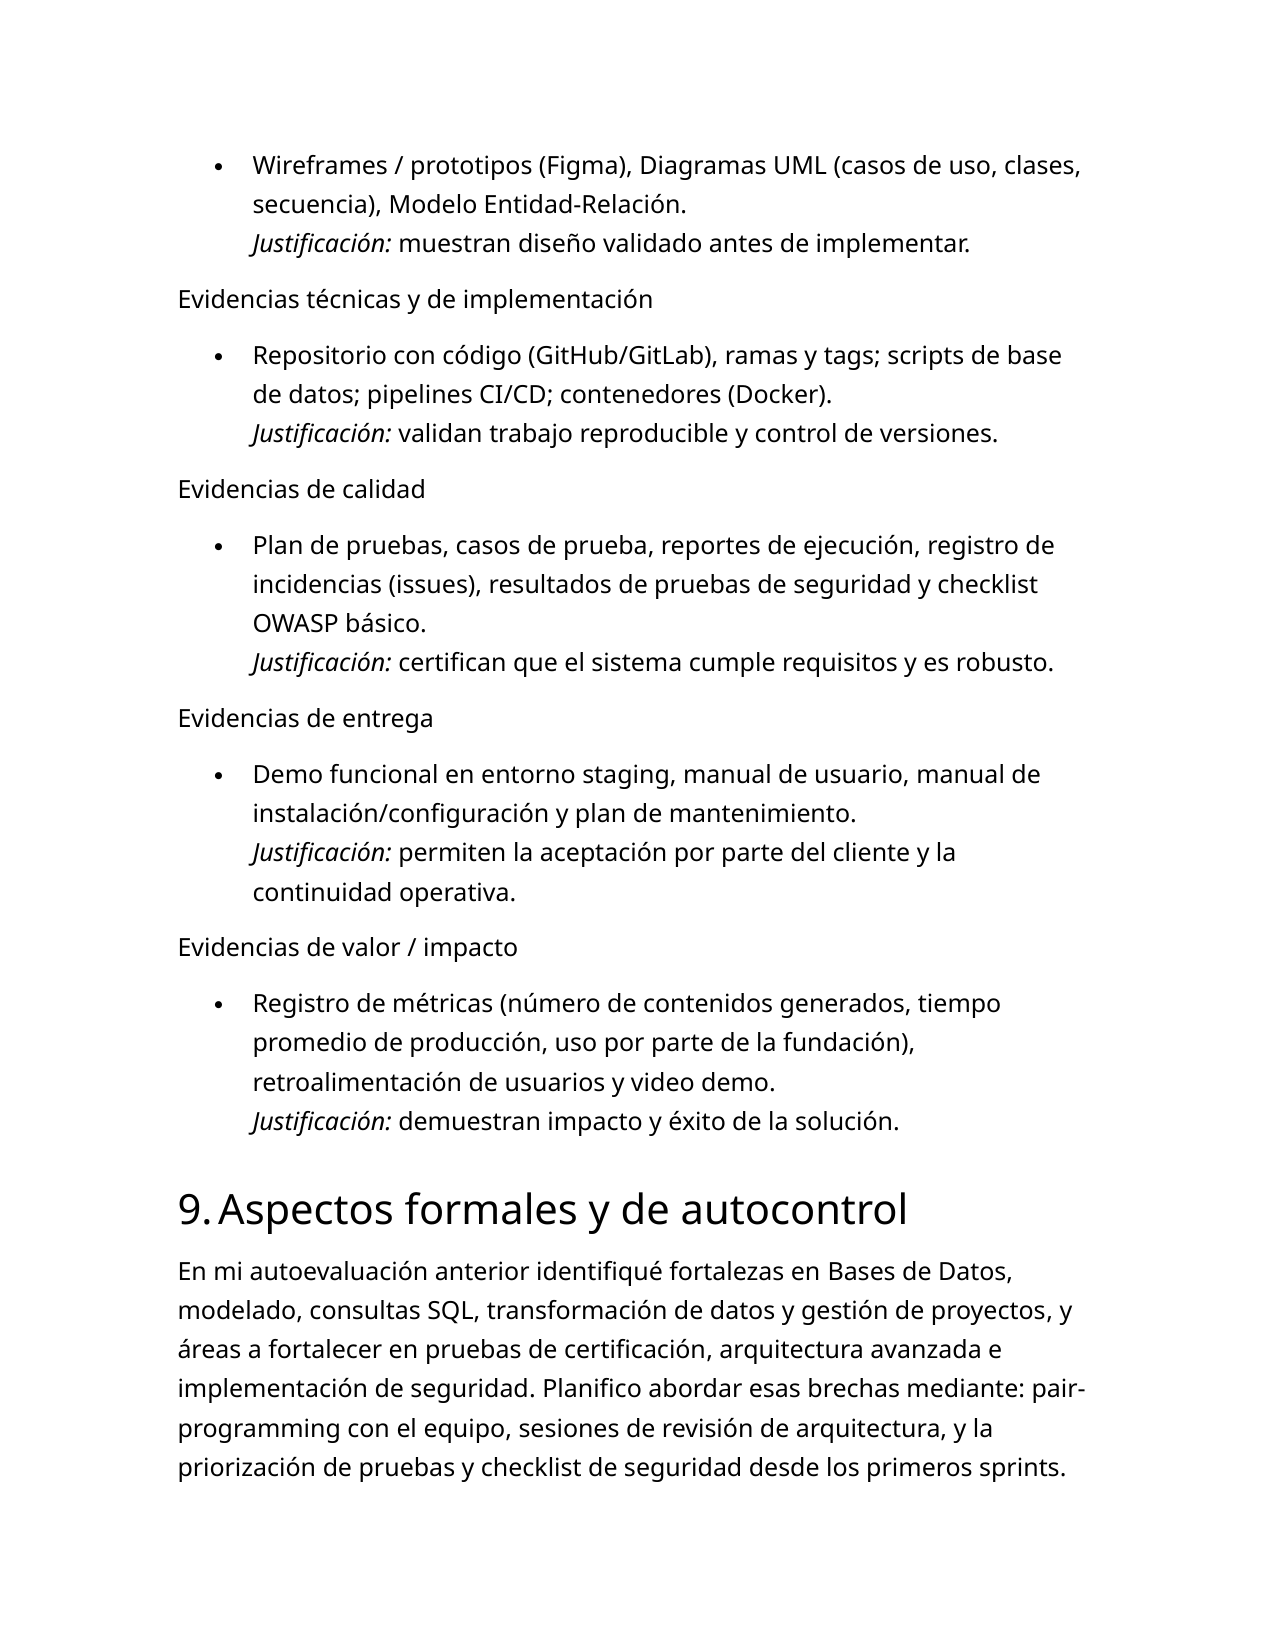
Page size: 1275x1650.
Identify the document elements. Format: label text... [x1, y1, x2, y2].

list Wireframes / prototipos (Figma), Diagramas UML (casos de uso, clases, secuencia), Modelo Entidad-Relación. Justificación: muestran diseño validado antes de implementar. [215, 148, 1098, 260]
list Repositorio con código (GitHub/GitLab), ramas y tags; scripts de base de datos; pipelines CI/CD; contenedores (Docker). Justificación: validan trabajo reproducible y control de versiones. [215, 338, 1098, 450]
subtitle Aspectos formales y de autocontrol [177, 1180, 1098, 1237]
text Evidencias de calidad [177, 472, 1098, 506]
list Demo funcional en entorno staging, manual de usuario, manual de instalación/configuración y plan de mantenimiento. Justificación: permiten la aceptación por parte del cliente y la continuidad operativa. [215, 757, 1098, 908]
list Plan de pruebas, casos de prueba, reportes de ejecución, registro de incidencias (issues), resultados de pruebas de seguridad y checklist OWASP básico. Justificación: certifican que el sistema cumple requisitos y es robusto. [215, 528, 1098, 679]
list Registro de métricas (número de contenidos generados, tiempo promedio de producción, uso por parte de la fundación), retroalimentación de usuarios y video demo. Justificación: demuestran impacto y éxito de la solución. [215, 986, 1098, 1137]
text Evidencias técnicas y de implementación [177, 282, 1098, 316]
text Evidencias de valor / impacto [177, 930, 1098, 964]
text En mi autoevaluación anterior identifiqué fortalezas en Bases de Datos, modelado, consultas SQL, transformación de datos y gestión de proyectos, y áreas a fortalecer en pruebas de certificación, arquitectura avanzada e implementación de seguridad. Planifico abordar esas brechas mediante: pair-programming con el equipo, sesiones de revisión de arquitectura, y la priorización de pruebas y checklist de seguridad desde los primeros sprints. [177, 1254, 1098, 1483]
text Evidencias de entrega [177, 701, 1098, 735]
